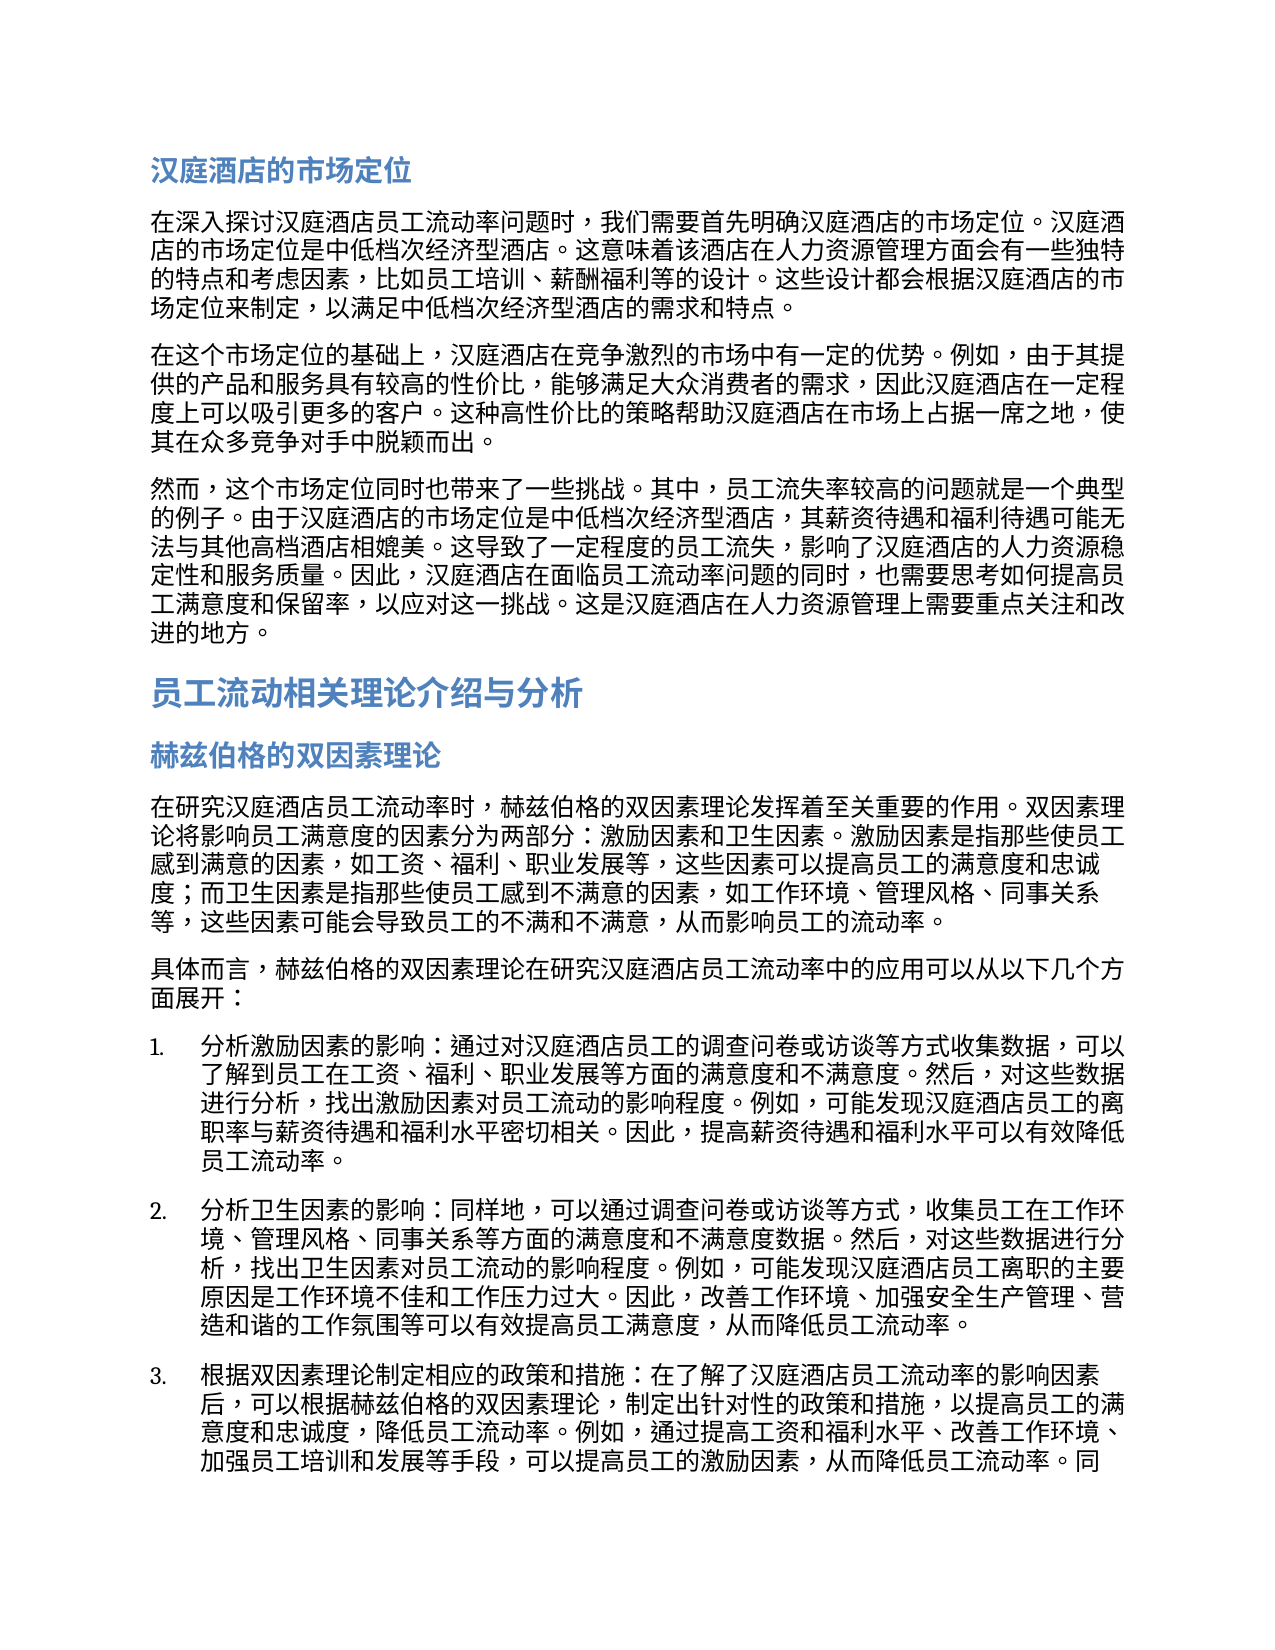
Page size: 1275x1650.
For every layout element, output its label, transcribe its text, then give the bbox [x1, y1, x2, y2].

subtitle 赫兹伯格的双因素理论 [150, 736, 1125, 775]
list 分析卫生因素的影响：同样地，可以通过调查问卷或访谈等方式，收集员工在工作环境、管理风格、同事关系等方面的满意度和不满意度数据。然后，对这些数据进行分析，找出卫生因素对员工流动的影响程度。例如，可能发现汉庭酒店员工离职的主要原因是工作环境不佳和工作压力过大。因此，改善工作环境、加强安全生产管理、营造和谐的工作氛围等可以有效提高员工满意度，从而降低员工流动率。 [150, 1197, 1125, 1341]
text 在这个市场定位的基础上，汉庭酒店在竞争激烈的市场中有一定的优势。例如，由于其提供的产品和服务具有较高的性价比，能够满足大众消费者的需求，因此汉庭酒店在一定程度上可以吸引更多的客户。这种高性价比的策略帮助汉庭酒店在市场上占据一席之地，使其在众多竞争对手中脱颖而出。 [150, 342, 1125, 457]
subtitle 员工流动相关理论介绍与分析 [150, 669, 1125, 715]
text 然而，这个市场定位同时也带来了一些挑战。其中，员工流失率较高的问题就是一个典型的例子。由于汉庭酒店的市场定位是中低档次经济型酒店，其薪资待遇和福利待遇可能无法与其他高档酒店相媲美。这导致了一定程度的员工流失，影响了汉庭酒店的人力资源稳定性和服务质量。因此，汉庭酒店在面临员工流动率问题的同时，也需要思考如何提高员工满意度和保留率，以应对这一挑战。这是汉庭酒店在人力资源管理上需要重点关注和改进的地方。 [150, 476, 1125, 648]
list 分析激励因素的影响：通过对汉庭酒店员工的调查问卷或访谈等方式收集数据，可以了解到员工在工资、福利、职业发展等方面的满意度和不满意度。然后，对这些数据进行分析，找出激励因素对员工流动的影响程度。例如，可能发现汉庭酒店员工的离职率与薪资待遇和福利水平密切相关。因此，提高薪资待遇和福利水平可以有效降低员工流动率。 [150, 1033, 1125, 1176]
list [150, 1362, 1125, 1477]
text 在深入探讨汉庭酒店员工流动率问题时，我们需要首先明确汉庭酒店的市场定位。汉庭酒店的市场定位是中低档次经济型酒店。这意味着该酒店在人力资源管理方面会有一些独特的特点和考虑因素，比如员工培训、薪酬福利等的设计。这些设计都会根据汉庭酒店的市场定位来制定，以满足中低档次经济型酒店的需求和特点。 [150, 208, 1125, 323]
text 具体而言，赫兹伯格的双因素理论在研究汉庭酒店员工流动率中的应用可以从以下几个方面展开： [150, 956, 1125, 1014]
text 在研究汉庭酒店员工流动率时，赫兹伯格的双因素理论发挥着至关重要的作用。双因素理论将影响员工满意度的因素分为两部分：激励因素和卫生因素。激励因素是指那些使员工感到满意的因素，如工资、福利、职业发展等，这些因素可以提高员工的满意度和忠诚度；而卫生因素是指那些使员工感到不满意的因素，如工作环境、管理风格、同事关系等，这些因素可能会导致员工的不满和不满意，从而影响员工的流动率。 [150, 794, 1125, 938]
subtitle 汉庭酒店的市场定位 [150, 150, 1125, 190]
